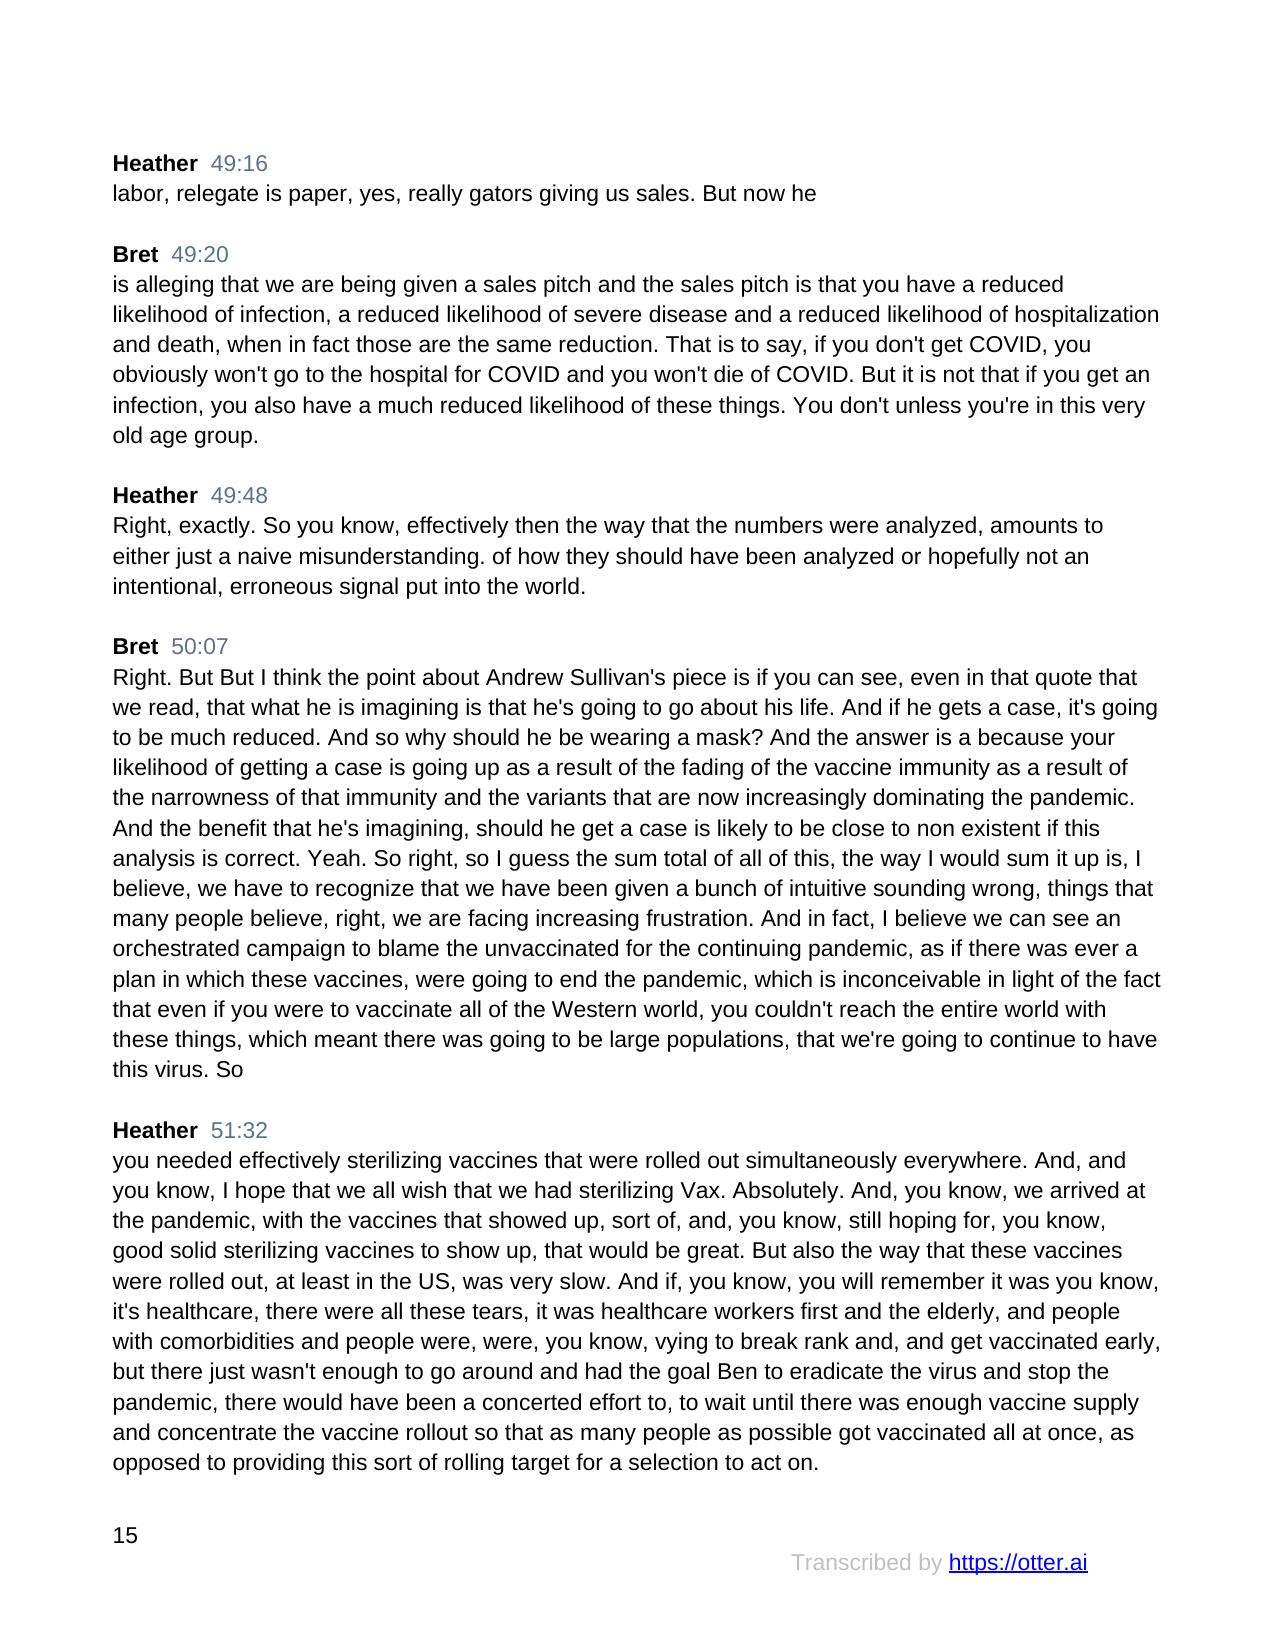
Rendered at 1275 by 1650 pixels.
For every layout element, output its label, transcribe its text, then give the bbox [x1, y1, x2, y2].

text you needed effectively sterilizing vaccines that were rolled out simultaneously everywhere. And, and you know, I hope that we all wish that we had sterilizing Vax. Absolutely. And, you know, we arrived at the pandemic, with the vaccines that showed up, sort of, and, you know, still hoping for, you know, good solid sterilizing vaccines to show up, that would be great. But also the way that these vaccines were rolled out, at least in the US, was very slow. And if, you know, you will remember it was you know, it's healthcare, there were all these tears, it was healthcare workers first and the elderly, and people with comorbidities and people were, were, you know, vying to break rank and, and get vaccinated early, but there just wasn't enough to go around and had the goal Ben to eradicate the virus and stop the pandemic, there would have been a concerted effort to, to wait until there was enough vaccine supply and concentrate the vaccine rollout so that as many people as possible got vaccinated all at once, as opposed to providing this sort of rolling target for a selection to act on. [112, 1147, 1162, 1475]
text Heather 51:32 [112, 1117, 1162, 1143]
text Right, exactly. So you know, effectively then the way that the numbers were analyzed, amounts to either just a naive misunderstanding. of how they should have been analyzed or hopefully not an intentional, erroneous signal put into the world. [112, 512, 1162, 599]
text is alleging that we are being given a sales pitch and the sales pitch is that you have a reduced likelihood of infection, a reduced likelihood of severe disease and a reduced likelihood of hospitalization and death, when in fact those are the same reduction. That is to say, if you don't get COVID, you obviously won't go to the hospital for COVID and you won't die of COVID. But it is not that if you get an infection, you also have a much reduced likelihood of these things. You don't unless you're in this very old age group. [112, 271, 1162, 448]
text Heather 49:48 [112, 482, 1162, 509]
text Heather 49:16 [112, 150, 1162, 176]
text labor, relegate is paper, yes, really gators giving us sales. But now he [112, 180, 1162, 207]
text Bret 50:07 [112, 633, 1162, 660]
text Bret 49:20 [112, 241, 1162, 267]
text Right. But But I think the point about Andrew Sullivan's piece is if you can see, even in that quote that we read, that what he is imagining is that he's going to go about his life. And if he gets a case, it's going to be much reduced. And so why should he be wearing a mask? And the answer is a because your likelihood of getting a case is going up as a result of the fading of the vaccine immunity as a result of the narrowness of that immunity and the variants that are now increasingly dominating the pandemic. And the benefit that he's imagining, should he get a case is likely to be close to non existent if this analysis is correct. Yeah. So right, so I guess the sum total of all of this, the way I would sum it up is, I believe, we have to recognize that we have been given a bunch of intuitive sounding wrong, things that many people believe, right, we are facing increasing frustration. And in fact, I believe we can see an orchestrated campaign to blame the unvaccinated for the continuing pandemic, as if there was ever a plan in which these vaccines, were going to end the pandemic, which is inconceivable in light of the fact that even if you were to vaccinate all of the Western world, you couldn't reach the entire world with these things, which meant there was going to be large populations, that we're going to continue to have this virus. So [112, 663, 1162, 1083]
